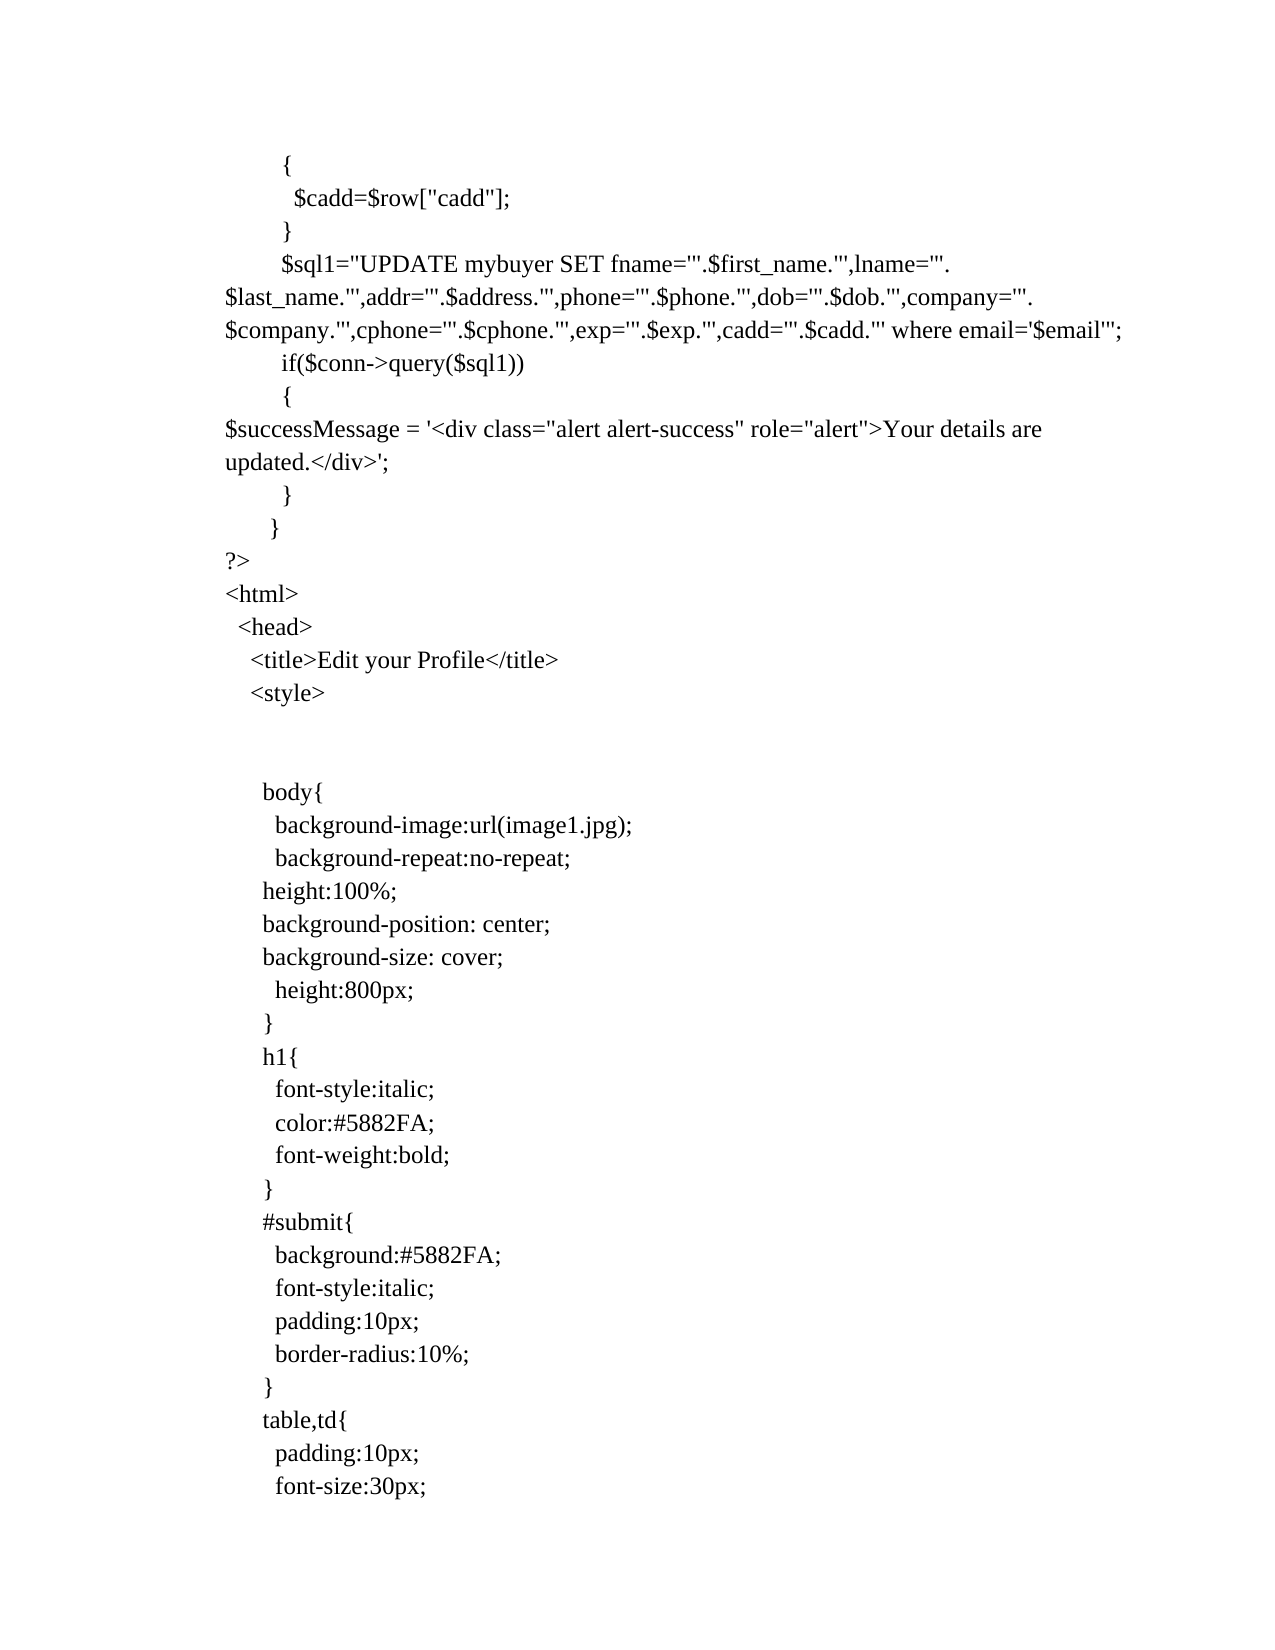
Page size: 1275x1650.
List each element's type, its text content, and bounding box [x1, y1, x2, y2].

list color:#5882FA; [225, 1108, 1125, 1136]
list <html> [225, 579, 1125, 608]
list <title>Edit your Profile</title> [225, 645, 1125, 674]
list $successMessage = '<div class="alert alert-success" role="alert">Your details are updated.</div>'; [225, 414, 1125, 476]
list if($conn->query($sql1)) [225, 348, 1125, 377]
list { [225, 150, 1125, 179]
list font-size:30px; [225, 1471, 1125, 1499]
list font-style:italic; [225, 1074, 1125, 1103]
list table,td{ [225, 1405, 1125, 1433]
list $cadd=$row["cadd"]; [225, 183, 1125, 212]
list } [225, 1372, 1125, 1401]
list height:100%; [225, 876, 1125, 905]
list { [225, 381, 1125, 410]
list ?> [225, 546, 1125, 575]
list body{ [225, 777, 1125, 806]
list #submit{ [225, 1207, 1125, 1235]
list <head> [225, 612, 1125, 641]
list <style> [225, 678, 1125, 707]
list border-radius:10%; [225, 1339, 1125, 1367]
list } [225, 480, 1125, 509]
list } [225, 513, 1125, 542]
list height:800px; [225, 976, 1125, 1004]
list padding:10px; [225, 1306, 1125, 1334]
list } [225, 216, 1125, 245]
list $sql1="UPDATE mybuyer SET fname='".$first_name."',lname='".$last_name."',addr='".$address."',phone='".$phone."',dob='".$dob."',company='".$company."',cphone='".$cphone."',exp='".$exp."',cadd='".$cadd."' where email='$email'"; [225, 249, 1125, 344]
list background-repeat:no-repeat; [225, 843, 1125, 872]
list font-style:italic; [225, 1273, 1125, 1301]
list h1{ [225, 1042, 1125, 1070]
list background-position: center; [225, 909, 1125, 938]
list background-size: cover; [225, 942, 1125, 971]
list } [225, 1008, 1125, 1037]
list padding:10px; [225, 1438, 1125, 1467]
list } [225, 1174, 1125, 1202]
list background-image:url(image1.jpg); [225, 810, 1125, 839]
list font-weight:bold; [225, 1141, 1125, 1169]
list background:#5882FA; [225, 1240, 1125, 1268]
